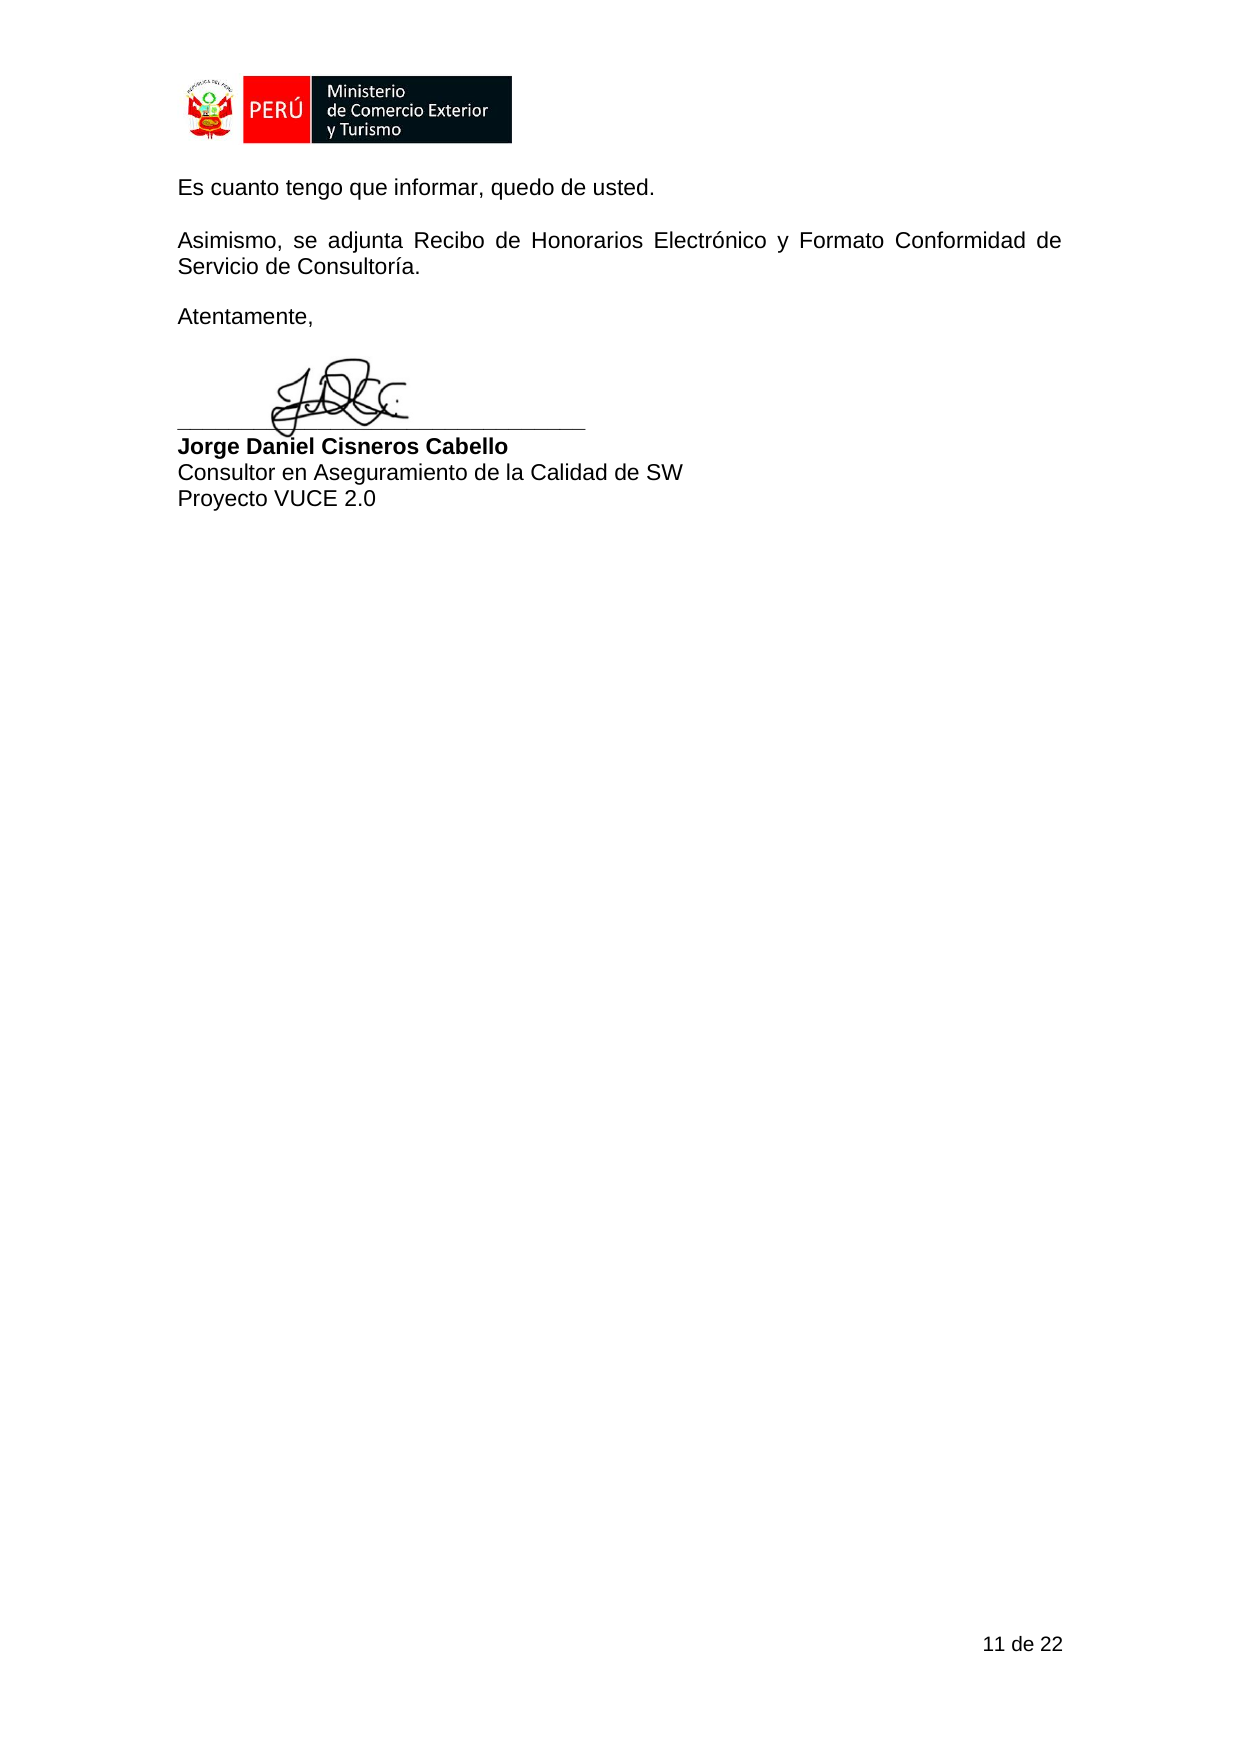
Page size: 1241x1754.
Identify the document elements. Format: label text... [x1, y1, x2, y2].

text Asimismo, se adjunta Recibo de Honorarios Electrónico y Formato Conformidad de Servicio de Consultoría. [177, 227, 1063, 279]
text Proyecto VUCE 2.0 [177, 485, 1063, 512]
text ________________________________ [177, 406, 1063, 433]
picture [265, 356, 416, 406]
picture [177, 73, 512, 145]
text Es cuanto tengo que informar, quedo de usted. [177, 174, 1063, 200]
text Jorge Daniel Cisneros Cabello [177, 433, 1063, 459]
text Atentamente, [177, 303, 1063, 330]
text Consultor en Aseguramiento de la Calidad de SW [177, 459, 1063, 485]
